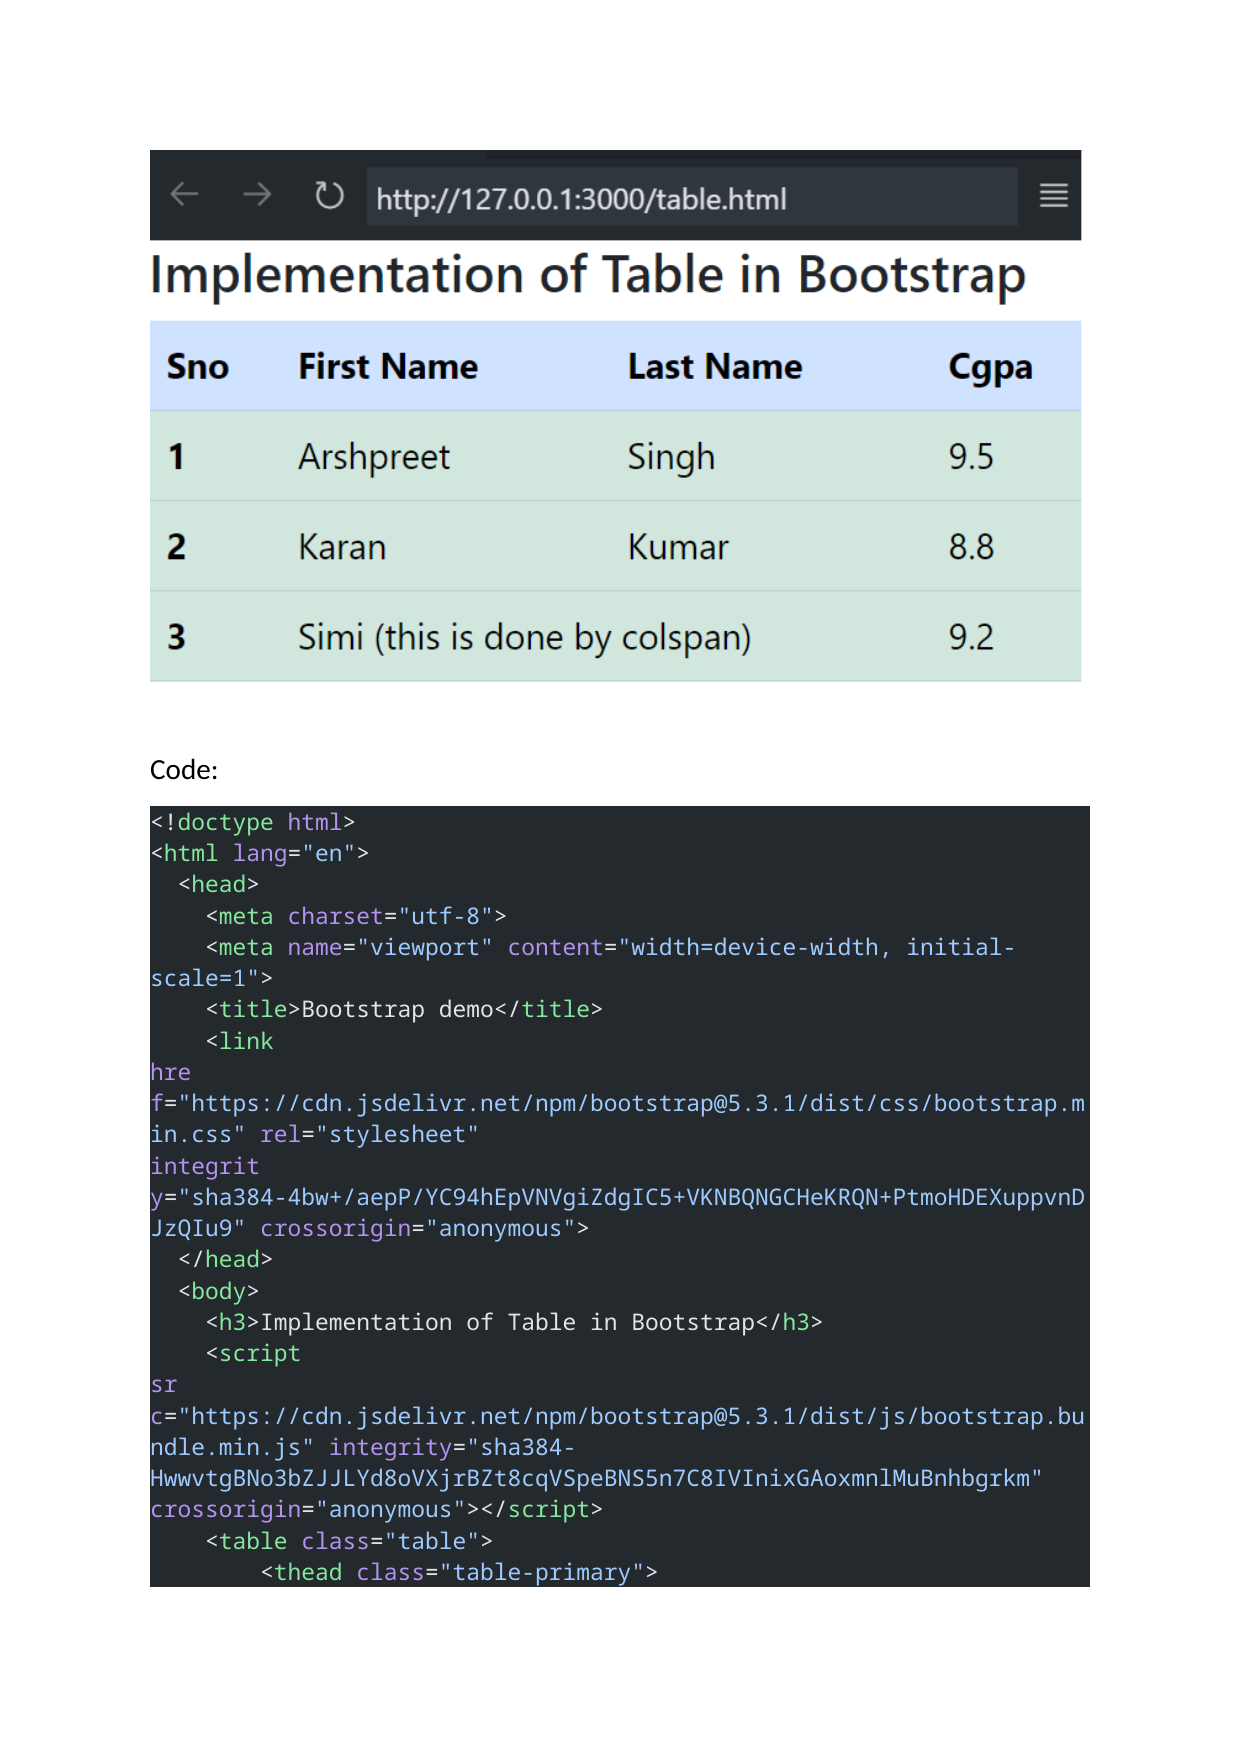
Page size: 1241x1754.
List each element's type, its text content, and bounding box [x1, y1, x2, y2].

picture [150, 150, 1082, 683]
text <head> [150, 868, 1090, 899]
text <title>Bootstrap demo</title> [150, 993, 1090, 1024]
text <meta name="viewport" content="width=device-width, initial-scale=1"> [150, 931, 1090, 993]
text <table class="table"> [150, 1524, 1090, 1556]
text <body> [150, 1274, 1090, 1306]
text <html lang="en"> [150, 837, 1090, 868]
text <link href="https://cdn.jsdelivr.net/npm/bootstrap@5.3.1/dist/css/bootstrap.min.css" rel="stylesheet" integrity="sha384-4bw+/aepP/YC94hEpVNVgiZdgIC5+VKNBQNGCHeKRQN+PtmoHDEXuppvnDJzQIu9" crossorigin="anonymous"> [150, 1024, 1090, 1243]
text <meta charset="utf-8"> [150, 899, 1090, 931]
text Code: [150, 751, 1090, 786]
text <!doctype html> [150, 806, 1090, 837]
text <script src="https://cdn.jsdelivr.net/npm/bootstrap@5.3.1/dist/js/bootstrap.bundle.min.js" integrity="sha384-HwwvtgBNo3bZJJLYd8oVXjrBZt8cqVSpeBNS5n7C8IVInixGAoxmnlMuBnhbgrkm" crossorigin="anonymous"></script> [150, 1337, 1090, 1524]
text <thead class="table-primary"> [150, 1556, 1090, 1587]
text </head> [150, 1243, 1090, 1274]
text <h3>Implementation of Table in Bootstrap</h3> [150, 1306, 1090, 1337]
